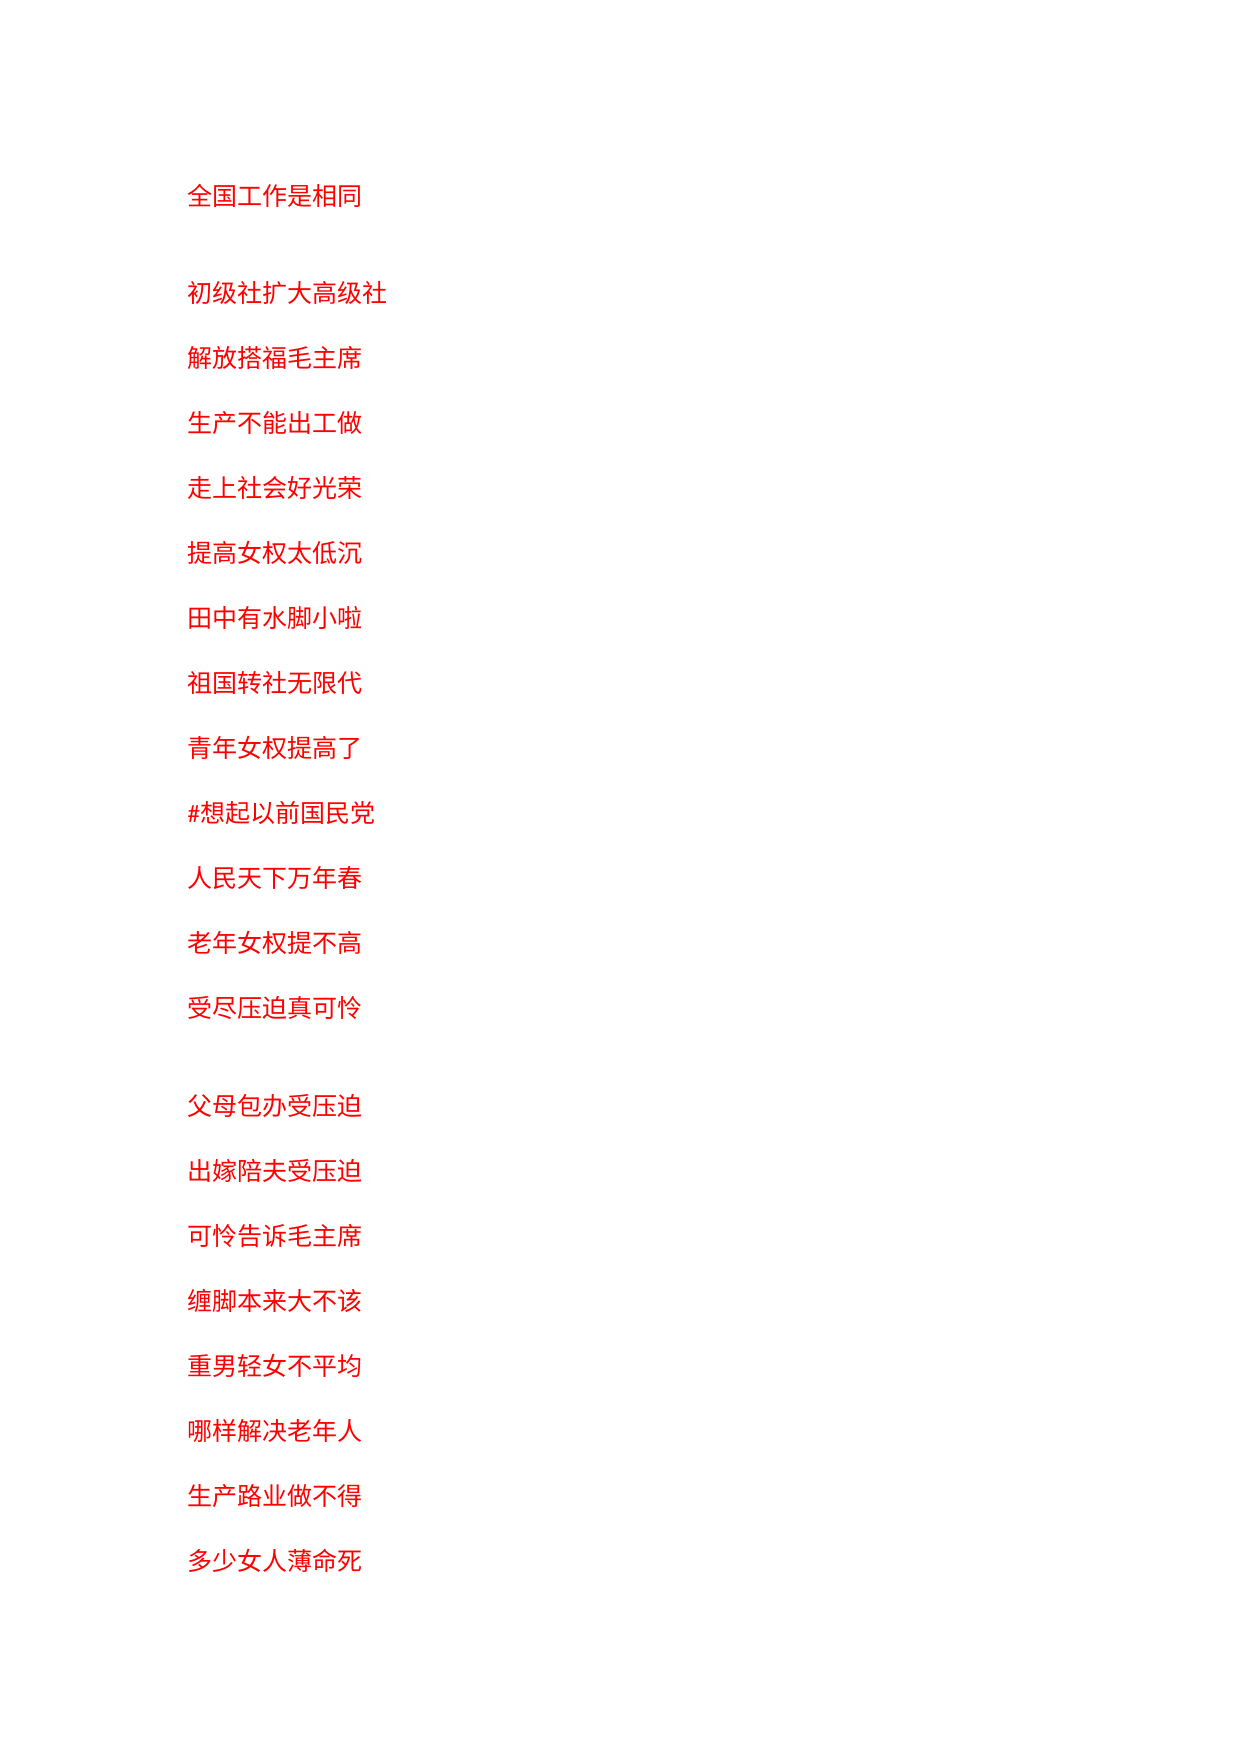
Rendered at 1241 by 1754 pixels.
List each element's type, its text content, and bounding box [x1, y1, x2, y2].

text 祖国转社无限代 [187, 649, 1053, 714]
text 父母包办受压迫 [187, 1072, 1053, 1137]
text 走上社会好光荣 [187, 454, 1053, 519]
text 全国工作是相同 [187, 162, 1053, 227]
text 可怜告诉毛主席 [187, 1202, 1053, 1267]
text 初级社扩大高级社 [187, 259, 1053, 324]
text 田中有水脚小啦 [187, 584, 1053, 649]
text 出嫁陪夫受压迫 [187, 1137, 1053, 1202]
text 提高女权太低沉 [187, 519, 1053, 584]
text 受尽压迫真可怜 [187, 974, 1053, 1039]
text 哪样解决老年人 [187, 1397, 1053, 1462]
text 生产路业做不得 [187, 1462, 1053, 1527]
text 青年女权提高了 [187, 714, 1053, 779]
text 解放搭福毛主席 [187, 324, 1053, 389]
text #想起以前国民党 [187, 779, 1053, 844]
text 重男轻女不平均 [187, 1332, 1053, 1397]
text 多少女人薄命死 [187, 1527, 1053, 1592]
text 老年女权提不高 [187, 909, 1053, 974]
text 生产不能出工做 [187, 389, 1053, 454]
text 人民天下万年春 [187, 844, 1053, 909]
text 缠脚本来大不该 [187, 1267, 1053, 1332]
